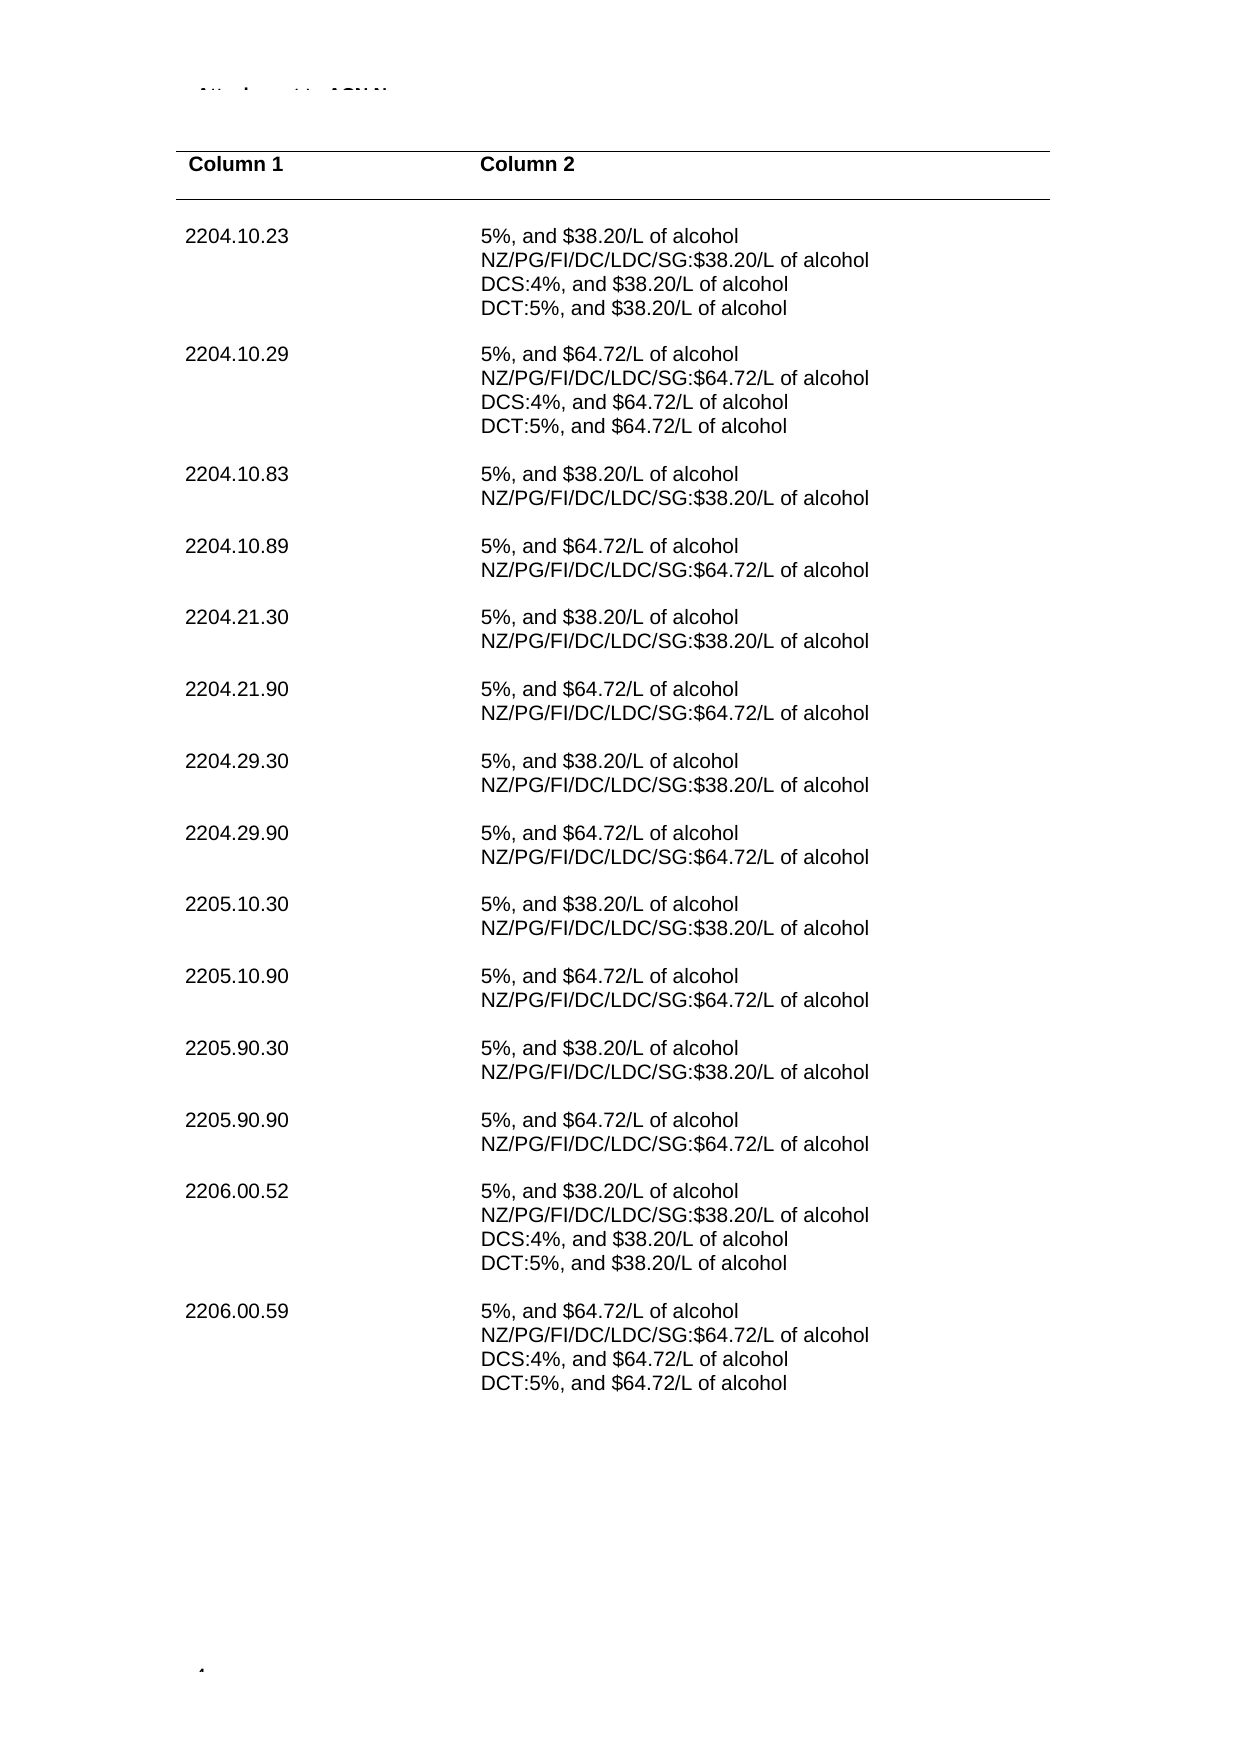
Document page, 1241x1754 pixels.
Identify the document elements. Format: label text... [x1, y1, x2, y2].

table_cell 2204.21.90 [176, 654, 384, 725]
table_cell 5%, and $38.20/L of alcohol NZ/PG/FI/DC/LDC/SG:$38.20/L of alcohol [385, 725, 1050, 797]
table_cell 5%, and $64.72/L of alcohol NZ/PG/FI/DC/LDC/SG:$64.72/L of alcohol [385, 1084, 1050, 1156]
table_cell 2205.10.30 [176, 869, 384, 941]
table_cell 5%, and $64.72/L of alcohol NZ/PG/FI/DC/LDC/SG:$64.72/L of alcohol DCS:4%, and $64.72/L of alcohol DCT:5%, and $64.72/L of alcohol [385, 1288, 1050, 1395]
table_cell 2205.10.90 [176, 941, 384, 1012]
table_cell 2204.21.30 [176, 582, 384, 653]
table_cell 2204.10.23 [176, 200, 384, 330]
table_cell 5%, and $64.72/L of alcohol NZ/PG/FI/DC/LDC/SG:$64.72/L of alcohol [385, 654, 1050, 725]
table_cell 5%, and $38.20/L of alcohol NZ/PG/FI/DC/LDC/SG:$38.20/L of alcohol [385, 450, 1050, 510]
table_cell 2204.10.83 [176, 450, 384, 510]
table_cell 5%, and $38.20/L of alcohol NZ/PG/FI/DC/LDC/SG:$38.20/L of alcohol DCS:4%, and $38.20/L of alcohol DCT:5%, and $38.20/L of alcohol [385, 1156, 1050, 1287]
table_cell 2206.00.59 [176, 1288, 384, 1395]
table_cell 5%, and $38.20/L of alcohol NZ/PG/FI/DC/LDC/SG:$38.20/L of alcohol DCS:4%, and $38.20/L of alcohol DCT:5%, and $38.20/L of alcohol [385, 200, 1050, 330]
table_cell 2204.10.29 [176, 330, 384, 450]
table_cell 5%, and $64.72/L of alcohol NZ/PG/FI/DC/LDC/SG:$64.72/L of alcohol [385, 510, 1050, 582]
table_cell 5%, and $64.72/L of alcohol NZ/PG/FI/DC/LDC/SG:$64.72/L of alcohol [385, 941, 1050, 1012]
table_cell 5%, and $38.20/L of alcohol NZ/PG/FI/DC/LDC/SG:$38.20/L of alcohol [385, 869, 1050, 941]
table_header Column 2 [385, 152, 1050, 199]
table_cell 5%, and $38.20/L of alcohol NZ/PG/FI/DC/LDC/SG:$38.20/L of alcohol [385, 1012, 1050, 1084]
table_cell 5%, and $64.72/L of alcohol NZ/PG/FI/DC/LDC/SG:$64.72/L of alcohol [385, 797, 1050, 869]
table_header Column 1 [176, 152, 384, 199]
table_cell 2204.29.90 [176, 797, 384, 869]
table_cell 2205.90.30 [176, 1012, 384, 1084]
table_cell 5%, and $38.20/L of alcohol NZ/PG/FI/DC/LDC/SG:$38.20/L of alcohol [385, 582, 1050, 653]
table_cell 2204.29.30 [176, 725, 384, 797]
table_cell 2206.00.52 [176, 1156, 384, 1287]
table_cell 5%, and $64.72/L of alcohol NZ/PG/FI/DC/LDC/SG:$64.72/L of alcohol DCS:4%, and $64.72/L of alcohol DCT:5%, and $64.72/L of alcohol [385, 330, 1050, 450]
table_cell 2204.10.89 [176, 510, 384, 582]
table_cell 2205.90.90 [176, 1084, 384, 1156]
